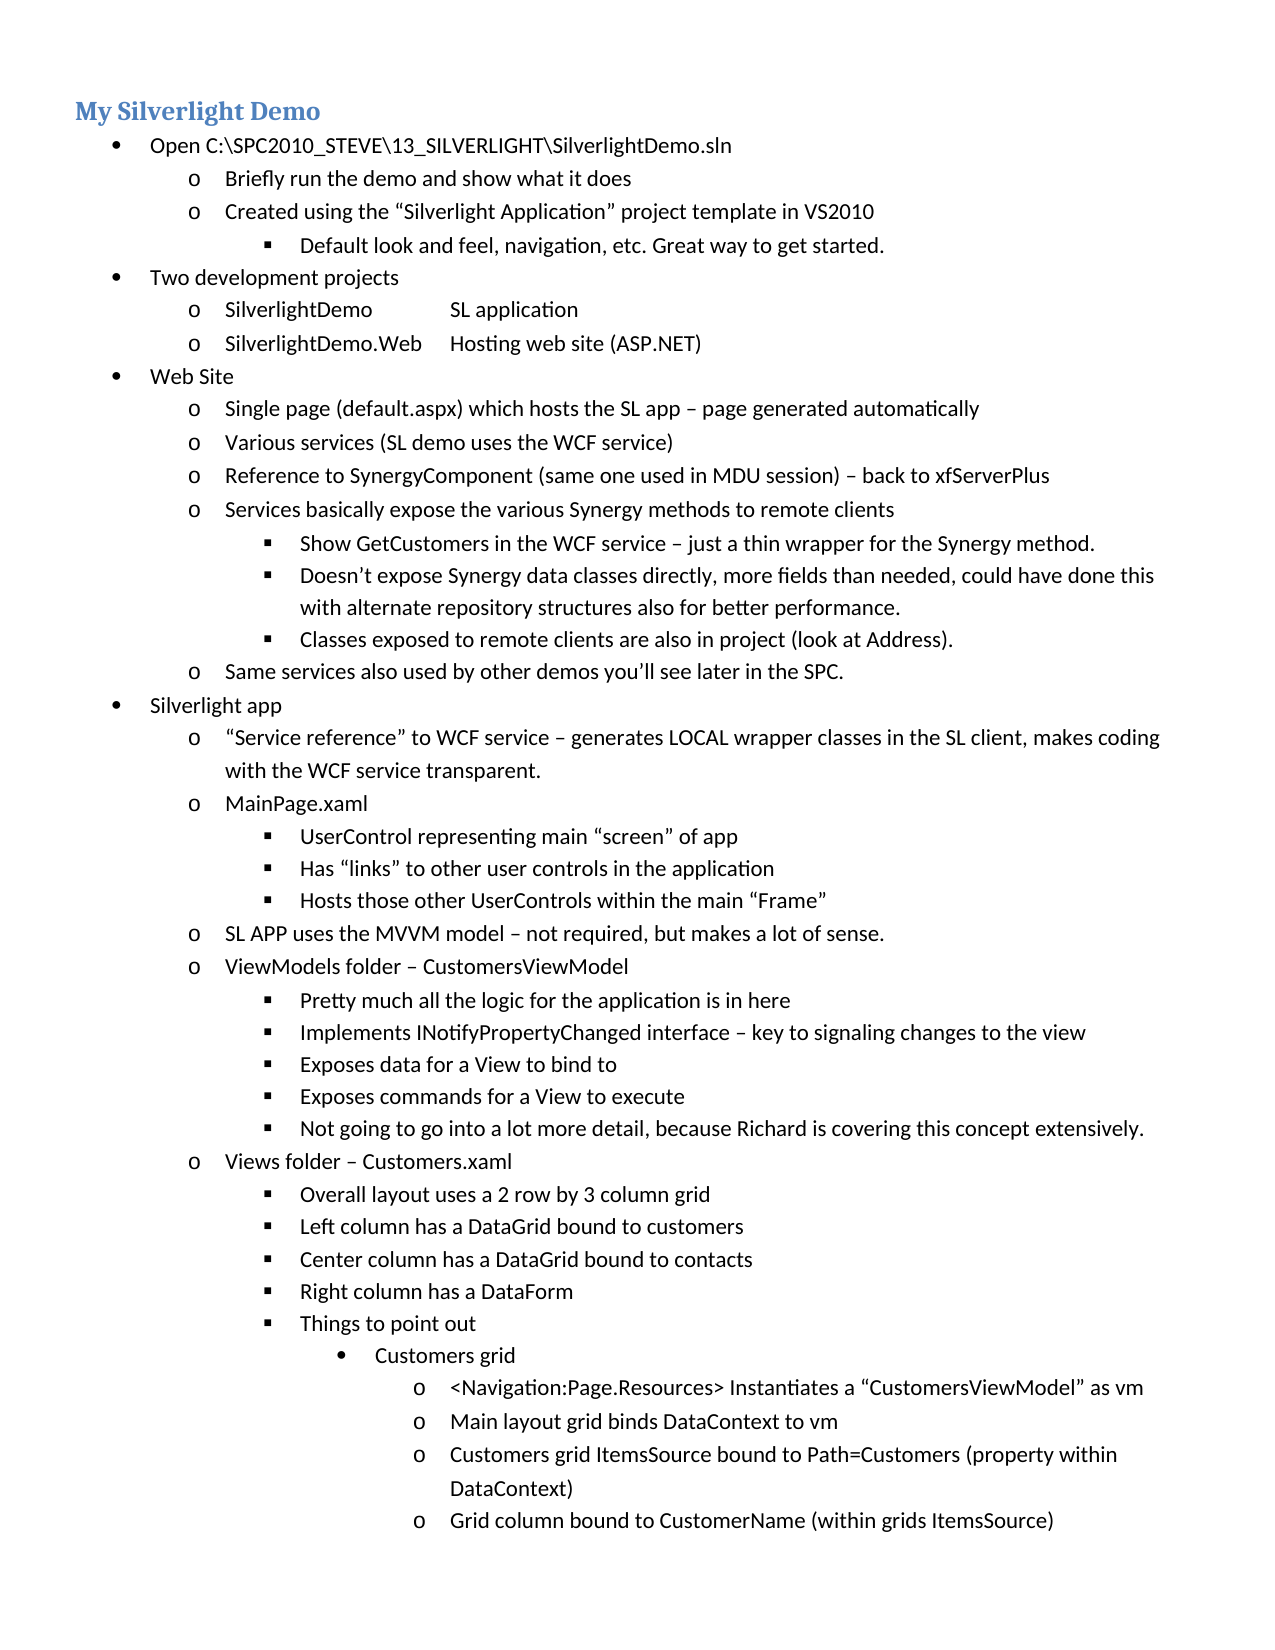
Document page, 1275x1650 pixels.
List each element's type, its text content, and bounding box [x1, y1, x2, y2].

list Same services also used by other demos you’ll see later in the SPC. [187, 657, 1200, 687]
list SilverlightDemo.Web Hosting web site (ASP.NET) [187, 329, 1200, 358]
list Implements INotifyPropertyChanged interface – key to signaling changes to the view [262, 1018, 1200, 1046]
list <Navigation:Page.Resources> Instantiates a “CustomersViewModel” as vm [412, 1373, 1200, 1403]
list ViewModels folder – CustomersViewModel [187, 952, 1200, 981]
list Not going to go into a lot more detail, because Richard is covering this concept extensively. [262, 1114, 1200, 1143]
list Open C:\SPC2010_STEVE\13_SILVERLIGHT\SilverlightDemo.sln [112, 132, 1200, 159]
list Customers grid [337, 1341, 1200, 1369]
list Left column has a DataGrid bound to customers [262, 1212, 1200, 1241]
list Has “links” to other user controls in the application [262, 854, 1200, 882]
list Overall layout uses a 2 row by 3 column grid [262, 1180, 1200, 1208]
list Show GetCustomers in the WCF service – just a thin wrapper for the Synergy method. [262, 529, 1200, 557]
list SL APP uses the MVVM model – not required, but makes a lot of sense. [187, 919, 1200, 948]
list Briefly run the demo and show what it does [187, 164, 1200, 193]
list Silverlight app [112, 691, 1200, 719]
list Services basically expose the various Synergy methods to remote clients [187, 495, 1200, 524]
list Things to point out [262, 1309, 1200, 1337]
list Various services (SL demo uses the WCF service) [187, 428, 1200, 457]
list Main layout grid binds DataContext to vm [412, 1407, 1200, 1436]
list Customers grid ItemsSource bound to Path=Customers (property within DataContext) [412, 1441, 1200, 1502]
list SilverlightDemo SL application [187, 295, 1200, 324]
list Right column has a DataForm [262, 1277, 1200, 1305]
subtitle My Silverlight Demo [75, 96, 1200, 127]
list Exposes commands for a View to execute [262, 1082, 1200, 1110]
list Doesn’t expose Synergy data classes directly, more fields than needed, could have done this with alternate repository structures also for better performance. [262, 561, 1200, 621]
list Created using the “Silverlight Application” project template in VS2010 [187, 197, 1200, 226]
list Views folder – Customers.xaml [187, 1147, 1200, 1176]
list MainPage.xaml [187, 789, 1200, 818]
list Default look and feel, navigation, etc. Great way to get started. [262, 231, 1200, 259]
list Pretty much all the logic for the application is in here [262, 986, 1200, 1014]
list “Service reference” to WCF service – generates LOCAL wrapper classes in the SL client, makes coding with the WCF service transparent. [187, 723, 1200, 784]
list Center column has a DataGrid bound to contacts [262, 1245, 1200, 1273]
list Reference to SynergyComponent (same one used in MDU session) – back to xfServerPlus [187, 462, 1200, 491]
list Hosts those other UserControls within the main “Frame” [262, 887, 1200, 914]
list UserControl representing main “screen” of app [262, 822, 1200, 850]
list Classes exposed to remote clients are also in project (look at Address). [262, 625, 1200, 653]
list Two development projects [112, 263, 1200, 291]
list Exposes data for a View to bind to [262, 1050, 1200, 1078]
list Single page (default.aspx) which hosts the SL app – page generated automatically [187, 394, 1200, 424]
list Web Site [112, 362, 1200, 390]
list Grid column bound to CustomerName (within grids ItemsSource) [412, 1506, 1200, 1535]
